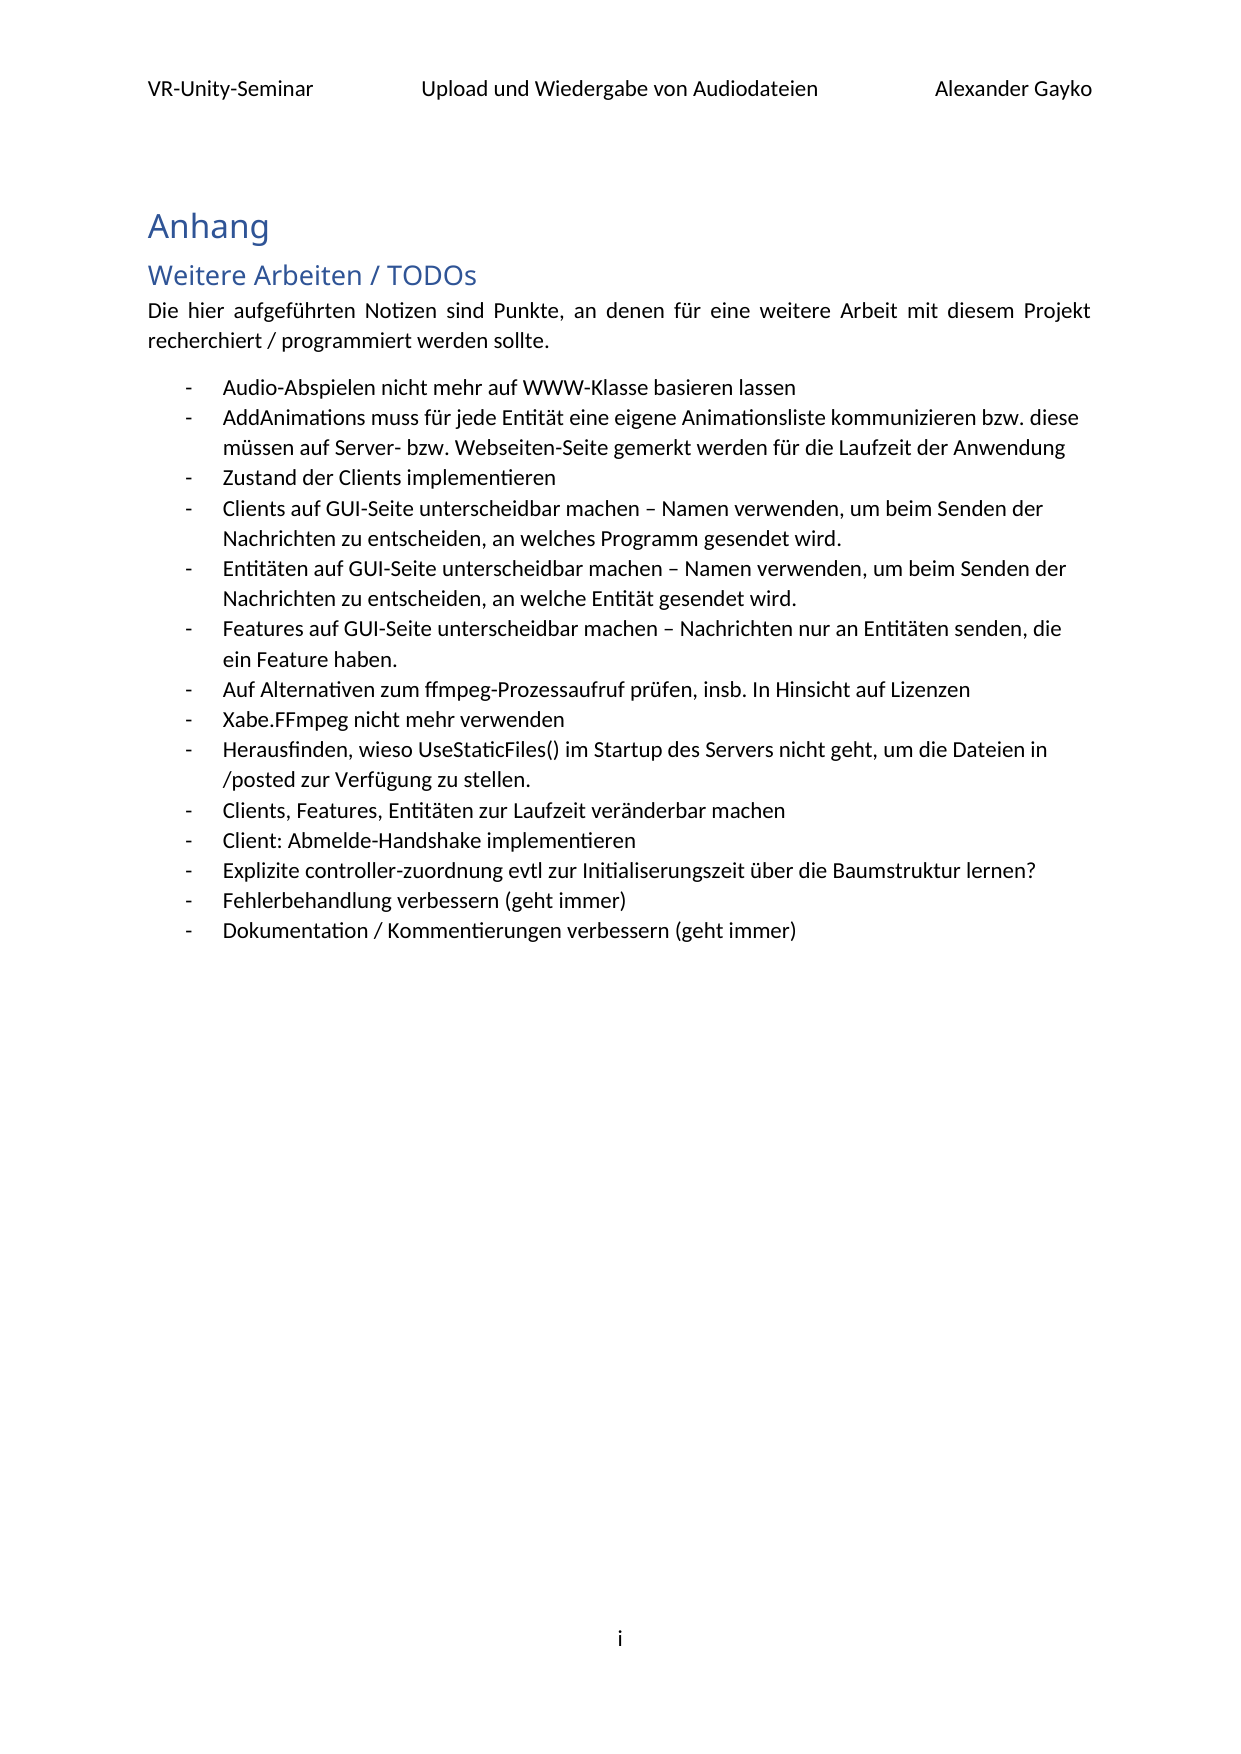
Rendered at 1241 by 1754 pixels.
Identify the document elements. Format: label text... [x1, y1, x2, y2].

list AddAnimations muss für jede Entität eine eigene Animationsliste kommunizieren bzw. diese müssen auf Server- bzw. Webseiten-Seite gemerkt werden für die Laufzeit der Anwendung [185, 403, 1093, 461]
list Entitäten auf GUI-Seite unterscheidbar machen – Namen verwenden, um beim Senden der Nachrichten zu entscheiden, an welche Entität gesendet wird. [185, 554, 1093, 612]
list Audio-Abspielen nicht mehr auf WWW-Klasse basieren lassen [185, 373, 1093, 401]
subtitle Weitere Arbeiten / TODOs [148, 256, 1093, 293]
list Auf Alternativen zum ffmpeg-Prozessaufruf prüfen, insb. In Hinsicht auf Lizenzen [185, 675, 1093, 703]
list Herausfinden, wieso UseStaticFiles() im Startup des Servers nicht geht, um die Dateien in /posted zur Verfügung zu stellen. [185, 735, 1093, 793]
list Dokumentation / Kommentierungen verbessern (geht immer) [185, 917, 1093, 944]
list Zustand der Clients implementieren [185, 463, 1093, 491]
subtitle Anhang [148, 203, 1093, 248]
list Clients, Features, Entitäten zur Laufzeit veränderbar machen [185, 796, 1093, 824]
list Explizite controller-zuordnung evtl zur Initialiserungszeit über die Baumstruktur lernen? [185, 856, 1093, 884]
list Clients auf GUI-Seite unterscheidbar machen – Namen verwenden, um beim Senden der Nachrichten zu entscheiden, an welches Programm gesendet wird. [185, 494, 1093, 552]
list Fehlerbehandlung verbessern (geht immer) [185, 886, 1093, 914]
list Client: Abmelde-Handshake implementieren [185, 826, 1093, 854]
text Die hier aufgeführten Notizen sind Punkte, an denen für eine weitere Arbeit mit diesem Projekt recherchiert / programmiert werden sollte. [148, 296, 1093, 354]
list Features auf GUI-Seite unterscheidbar machen – Nachrichten nur an Entitäten senden, die ein Feature haben. [185, 614, 1093, 673]
list Xabe.FFmpeg nicht mehr verwenden [185, 705, 1093, 733]
